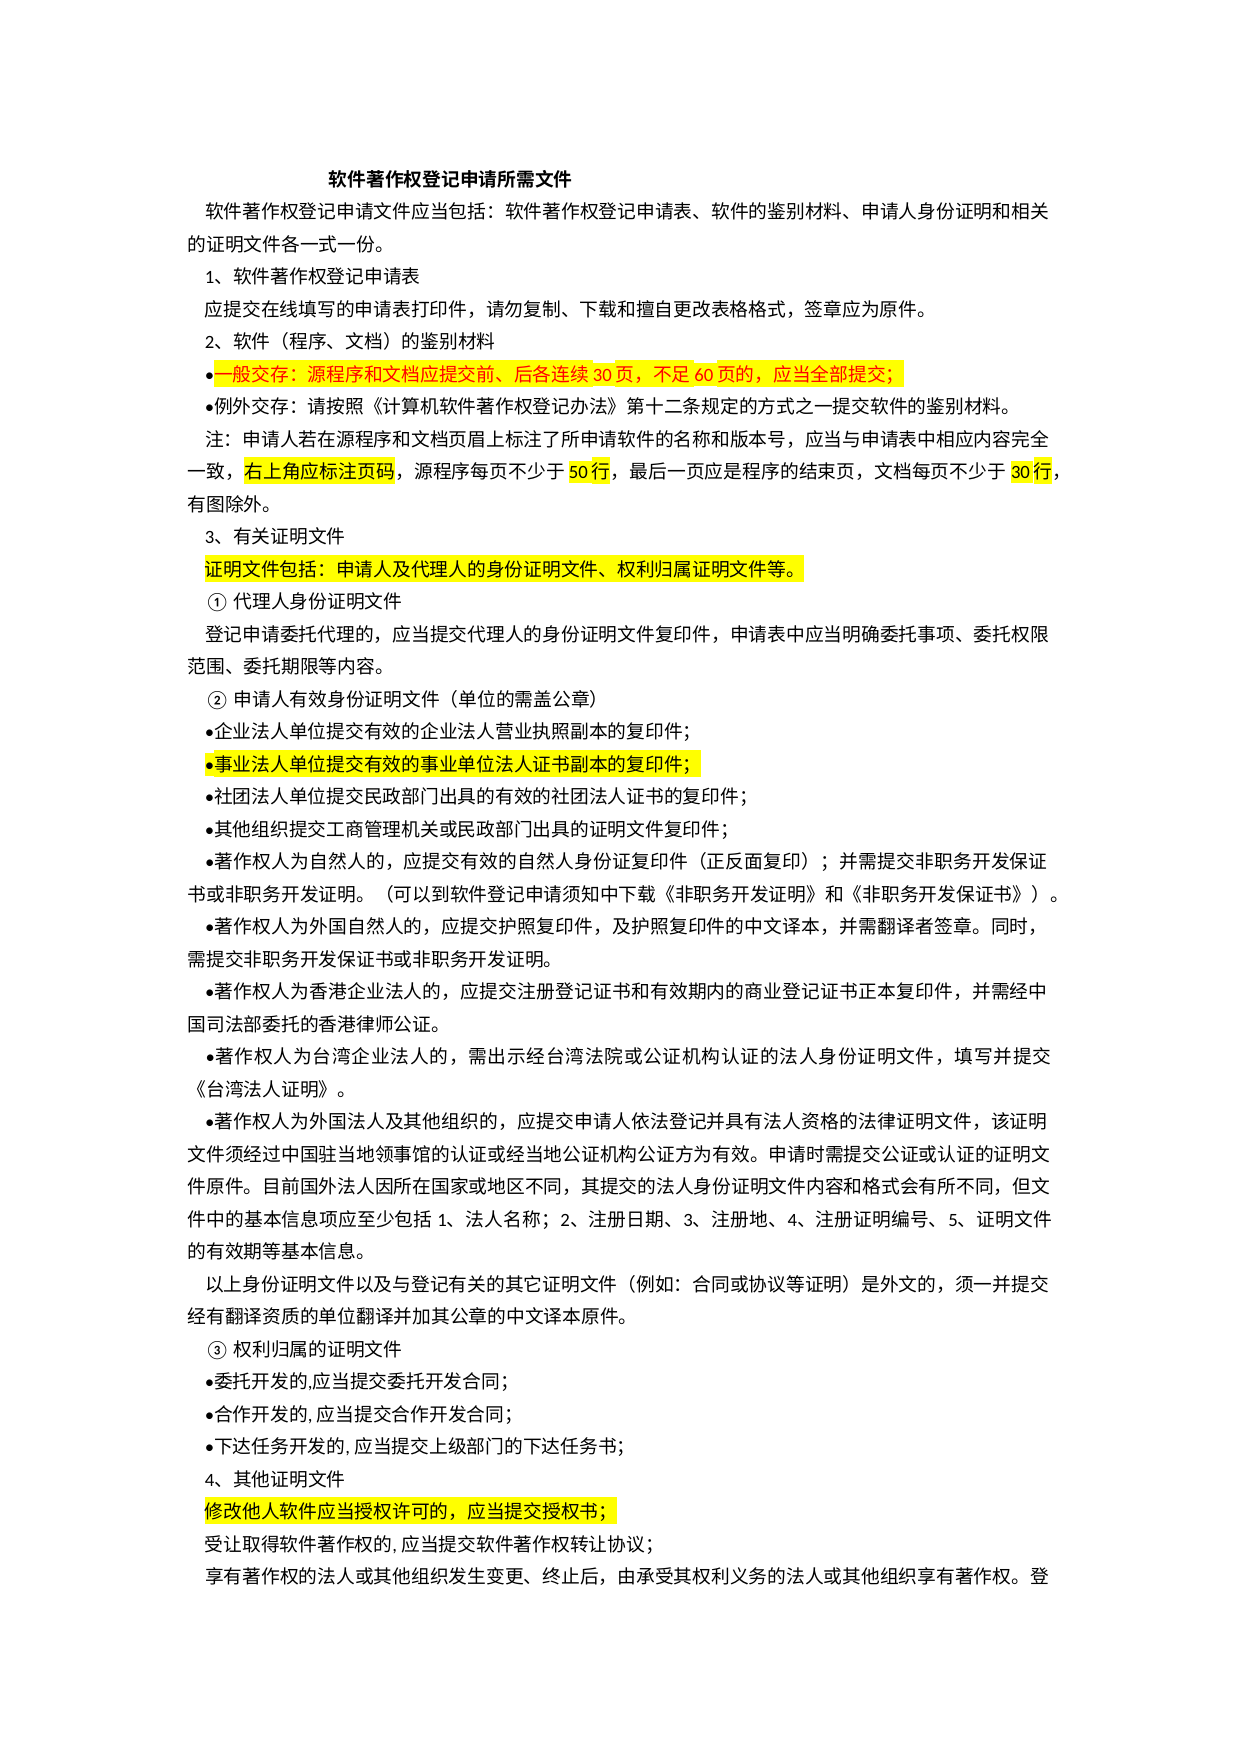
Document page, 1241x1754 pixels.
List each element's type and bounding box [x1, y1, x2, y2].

text [187, 162, 1053, 1592]
